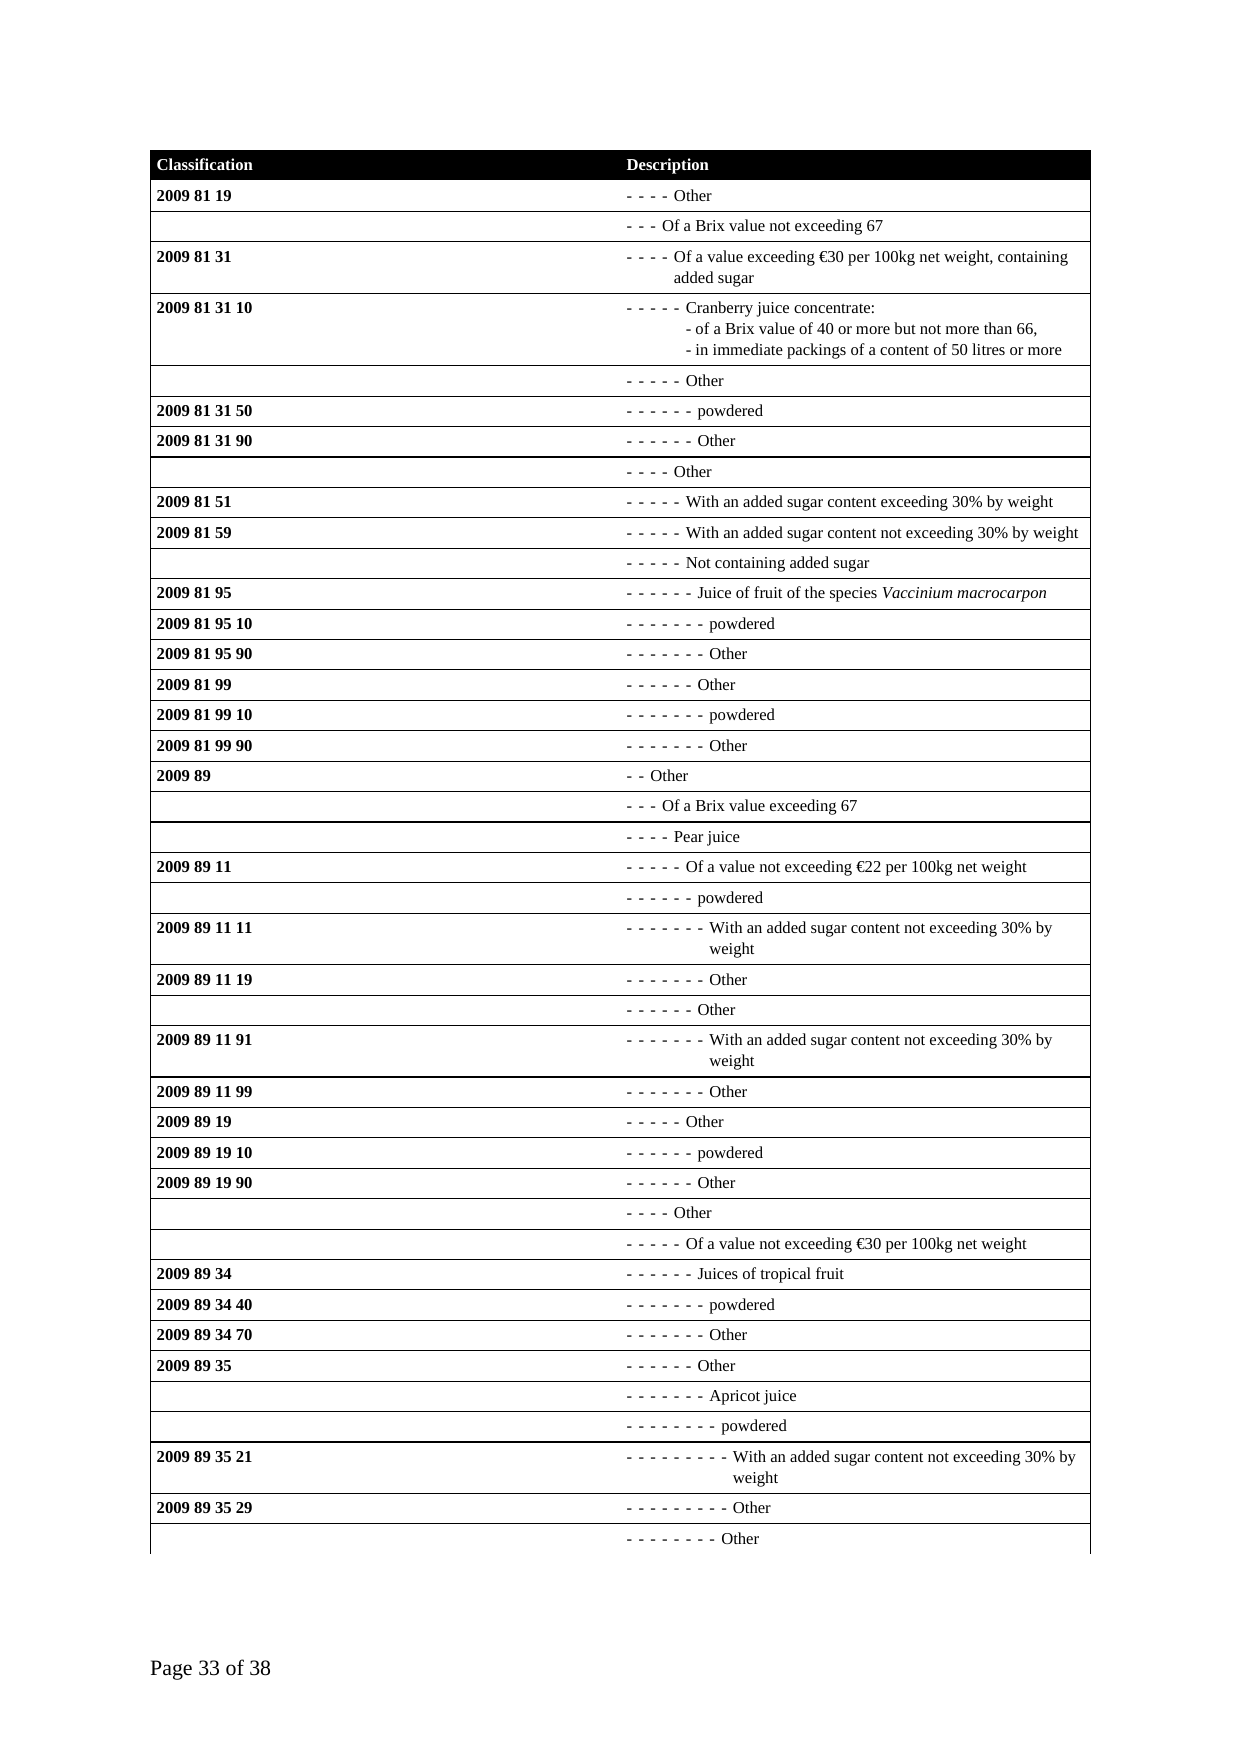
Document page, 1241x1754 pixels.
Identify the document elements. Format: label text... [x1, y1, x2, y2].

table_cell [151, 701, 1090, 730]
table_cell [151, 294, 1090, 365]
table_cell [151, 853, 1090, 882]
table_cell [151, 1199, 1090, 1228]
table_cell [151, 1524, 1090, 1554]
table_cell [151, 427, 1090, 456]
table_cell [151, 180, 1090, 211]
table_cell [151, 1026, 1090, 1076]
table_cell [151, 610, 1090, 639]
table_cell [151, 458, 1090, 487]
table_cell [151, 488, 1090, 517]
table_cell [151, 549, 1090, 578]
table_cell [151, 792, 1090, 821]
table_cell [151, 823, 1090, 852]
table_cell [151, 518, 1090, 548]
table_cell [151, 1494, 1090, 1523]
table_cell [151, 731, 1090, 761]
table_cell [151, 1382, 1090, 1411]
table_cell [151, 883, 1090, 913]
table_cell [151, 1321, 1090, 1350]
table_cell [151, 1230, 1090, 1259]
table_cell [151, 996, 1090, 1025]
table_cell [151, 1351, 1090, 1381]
table_header Classification [151, 151, 621, 180]
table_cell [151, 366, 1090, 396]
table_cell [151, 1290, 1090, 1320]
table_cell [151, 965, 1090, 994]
table_header Description [621, 151, 1090, 180]
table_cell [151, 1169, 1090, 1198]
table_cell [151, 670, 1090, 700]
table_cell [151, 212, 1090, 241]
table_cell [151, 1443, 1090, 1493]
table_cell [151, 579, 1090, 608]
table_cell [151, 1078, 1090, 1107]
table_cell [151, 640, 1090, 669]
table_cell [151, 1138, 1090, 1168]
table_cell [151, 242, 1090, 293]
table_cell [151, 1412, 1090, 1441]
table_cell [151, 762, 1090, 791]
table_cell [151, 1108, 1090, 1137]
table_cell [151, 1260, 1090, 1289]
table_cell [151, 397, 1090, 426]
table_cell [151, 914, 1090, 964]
